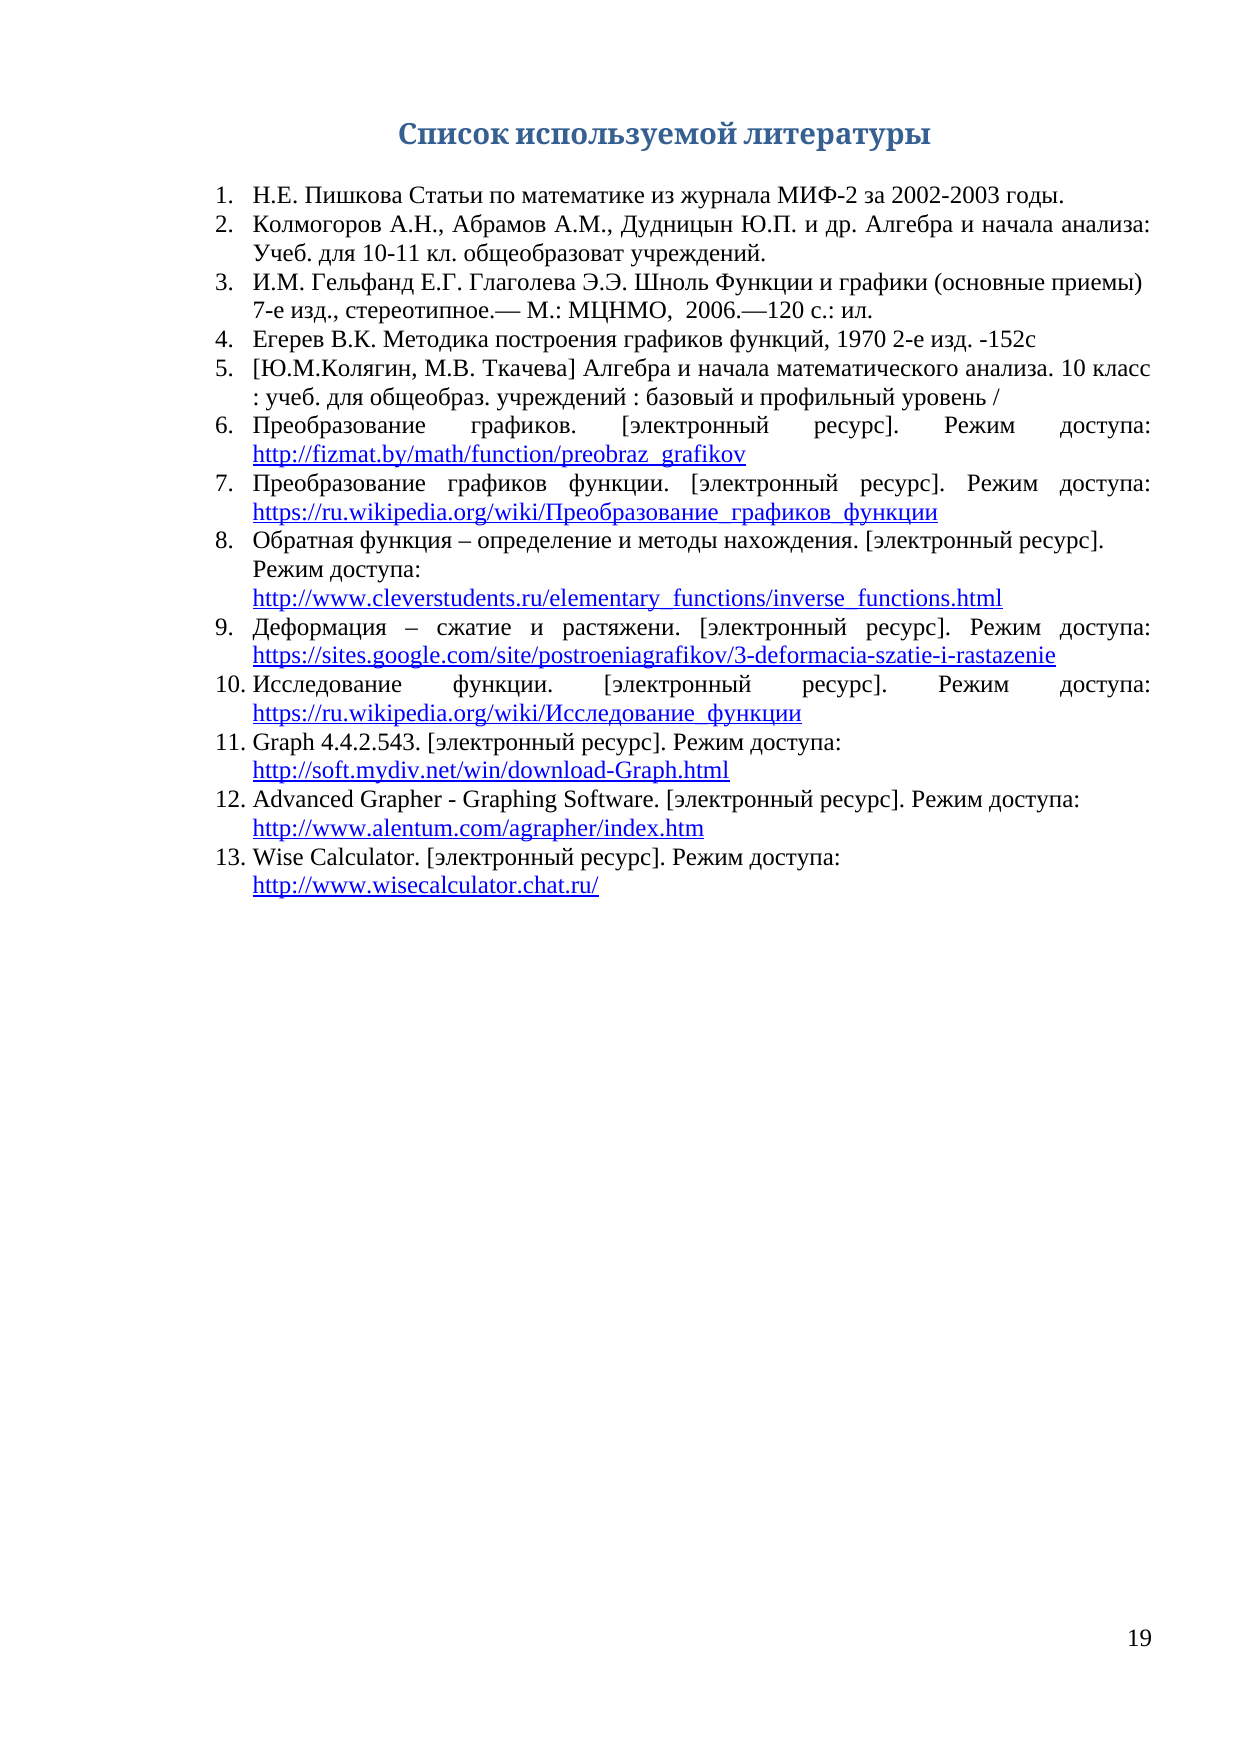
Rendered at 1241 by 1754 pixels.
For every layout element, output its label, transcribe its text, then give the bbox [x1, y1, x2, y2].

list Graph 4.4.2.543. [электронный ресурс]. Режим доступа: [215, 727, 1152, 755]
list Преобразование графиков. [электронный ресурс]. Режим доступа: http://fizmat.by/math/function/preobraz_grafikov [215, 410, 1152, 468]
list Обратная функция – определение и методы нахождения. [электронный ресурс]. Режим доступа: http://www.cleverstudents.ru/elementary_functions/inverse_functions.html [215, 525, 1152, 612]
list Егерев В.К. Методика построения графиков функций, 1970 2-е изд. -152с [215, 324, 1152, 353]
text http://www.alentum.com/agrapher/index.htm [252, 813, 1152, 842]
list Wise Calculator. [электронный ресурс]. Режим доступа: [215, 842, 1152, 870]
list И.М. Гельфанд Е.Г. Глаголева Э.Э. Шноль Функции и графики (основные приемы) 7-е изд., стереотипное.— М.: МЦНМО, 2006.—120 с.: ил. [215, 267, 1152, 324]
text http://www.wisecalculator.chat.ru/ [252, 870, 1152, 899]
list Advanced Grapher - Graphing Software. [электронный ресурс]. Режим доступа: [215, 784, 1152, 813]
list Деформация – сжатие и растяжени. [электронный ресурс]. Режим доступа: https://sites.google.com/site/postroeniagrafikov/3-deformacia-szatie-i-rastazenie [215, 612, 1152, 669]
list Исследование функции. [электронный ресурс]. Режим доступа: https://ru.wikipedia.org/wiki/Исследование_функции [215, 669, 1152, 727]
text http://soft.mydiv.net/win/download-Graph.html [252, 755, 1152, 784]
list Колмогоров А.Н., Абрамов А.М., Дудницын Ю.П. и др. Алгебра и начала анализа: Учеб. для 10-11 кл. общеобразоват учреждений. [215, 209, 1152, 267]
list [Ю.М.Колягин, М.В. Ткачева] Алгебра и начала математического анализа. 10 класс : учеб. для общеобраз. учреждений : базовый и профильный уровень / [215, 353, 1152, 410]
list Преобразование графиков функции. [электронный ресурс]. Режим доступа: https://ru.wikipedia.org/wiki/Преобразование_графиков_функции [215, 468, 1152, 525]
subtitle Список используемой литературы [177, 118, 1152, 152]
list Н.Е. Пишкова Статьи по математике из журнала МИФ-2 за 2002-2003 годы. [215, 180, 1152, 209]
